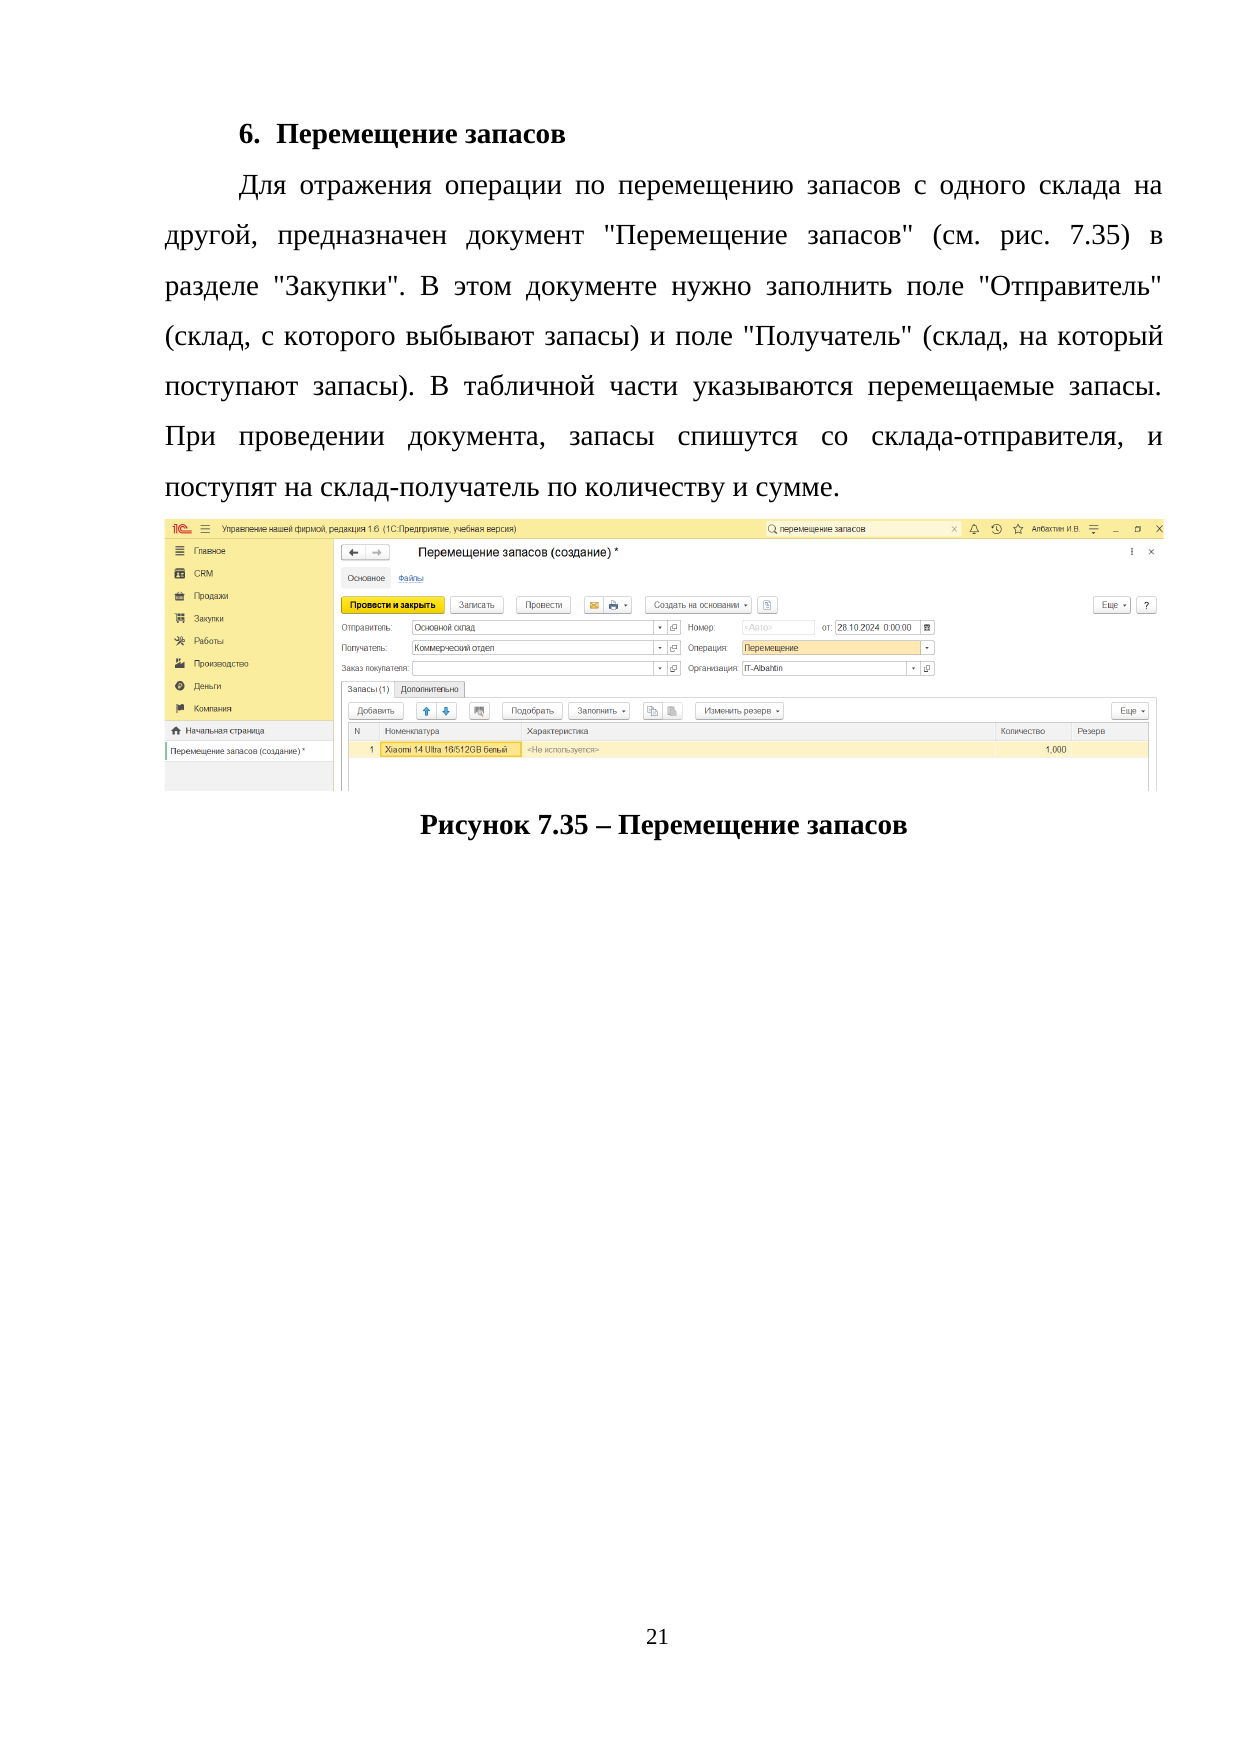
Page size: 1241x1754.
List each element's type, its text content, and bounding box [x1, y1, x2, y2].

picture [164, 519, 1164, 791]
text Рисунок 7.35 – Перемещение запасов [164, 807, 1163, 841]
subtitle Перемещение запасов [238, 117, 1163, 150]
text Для отражения операции по перемещению запасов с одного склада на другой, предназначен документ "Перемещение запасов" (см. рис. 7.35) в разделе "Закупки". В этом документе нужно заполнить поле "Отправитель" (склад, с которого выбывают запасы) и поле "Получатель" (склад, на который поступают запасы). В табличной части указываются перемещаемые запасы. При проведении документа, запасы спишутся со склада-отправителя, и поступят на склад-получатель по количеству и сумме. [164, 167, 1163, 502]
